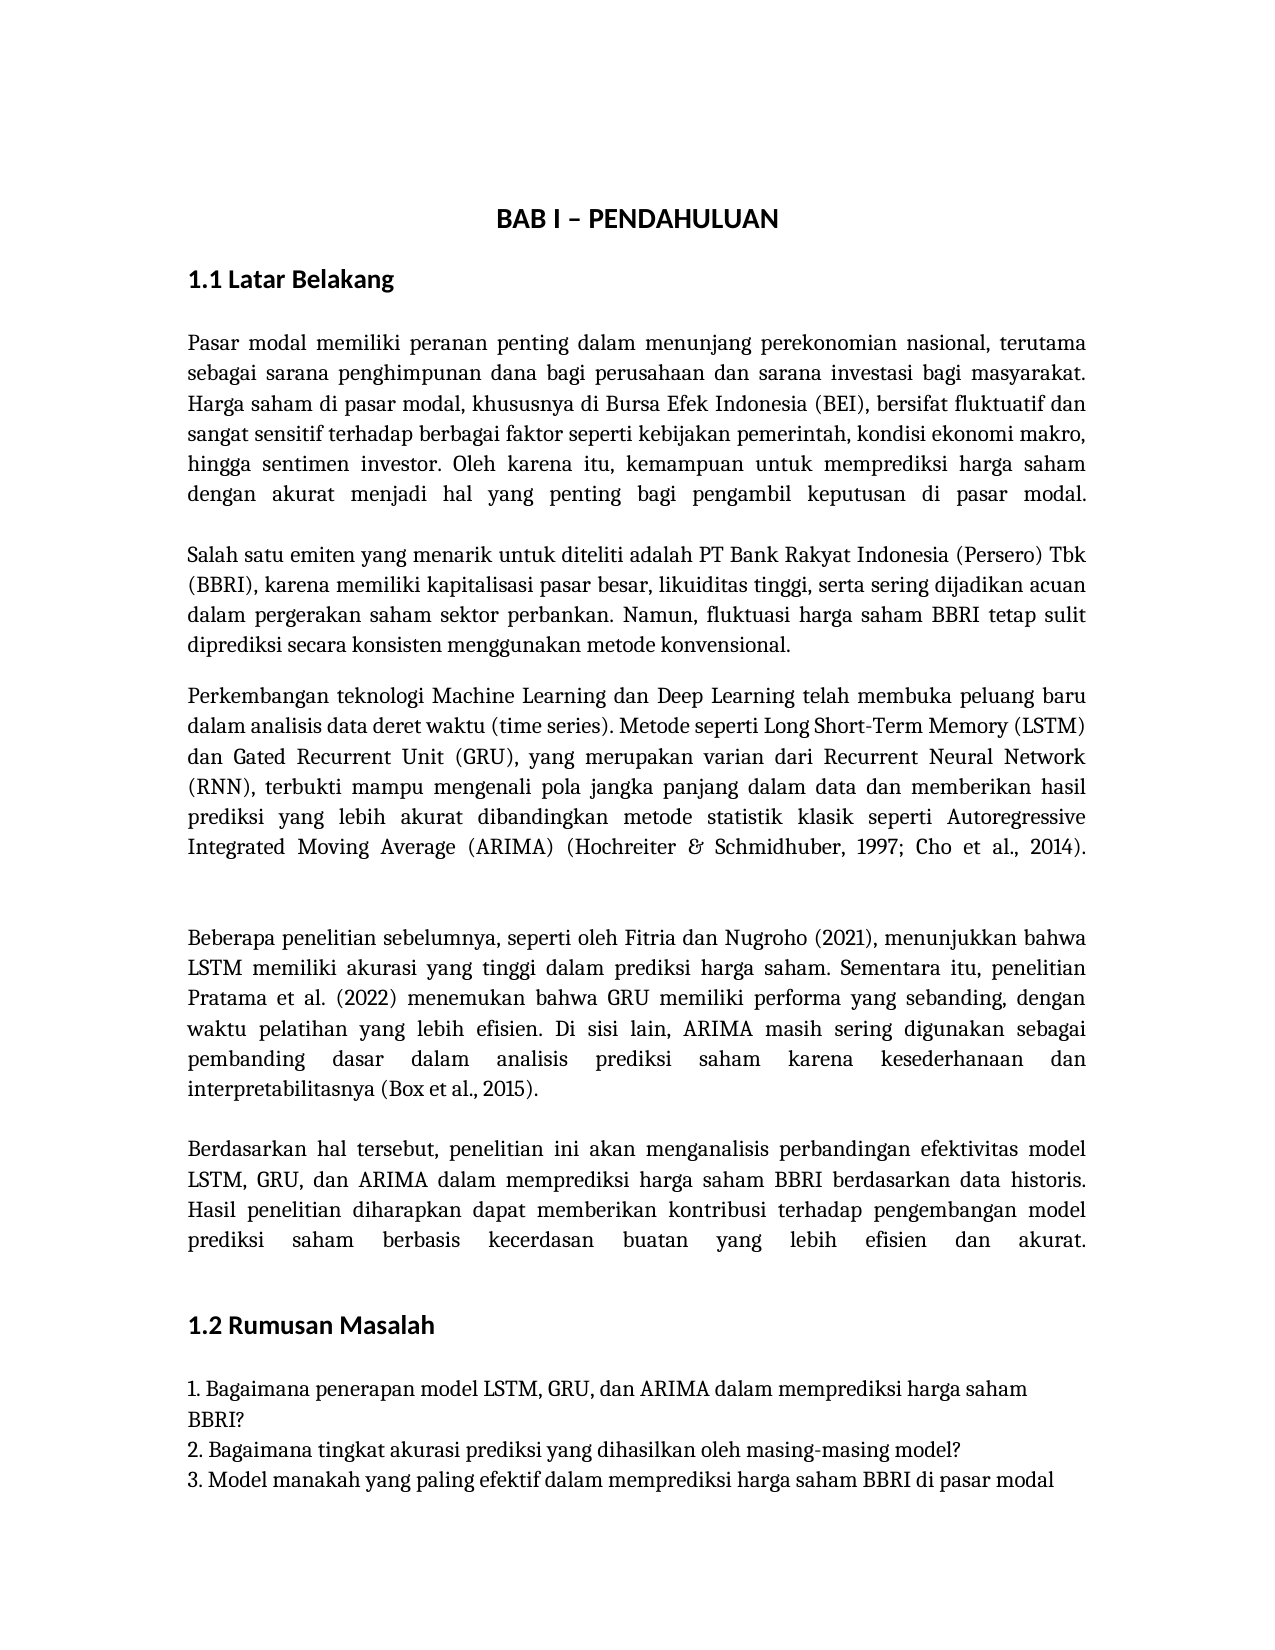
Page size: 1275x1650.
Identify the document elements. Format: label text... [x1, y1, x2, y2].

text Perkembangan teknologi Machine Learning dan Deep Learning telah membuka peluang baru dalam analisis data deret waktu (time series). Metode seperti Long Short-Term Memory (LSTM) dan Gated Recurrent Unit (GRU), yang merupakan varian dari Recurrent Neural Network (RNN), terbukti mampu mengenali pola jangka panjang dalam data dan memberikan hasil prediksi yang lebih akurat dibandingkan metode statistik klasik seperti Autoregressive Integrated Moving Average (ARIMA) (Hochreiter & Schmidhuber, 1997; Cho et al., 2014). Beberapa penelitian sebelumnya, seperti oleh Fitria dan Nugroho (2021), menunjukkan bahwa LSTM memiliki akurasi yang tinggi dalam prediksi harga saham. Sementara itu, penelitian Pratama et al. (2022) menemukan bahwa GRU memiliki performa yang sebanding, dengan waktu pelatihan yang lebih efisien. Di sisi lain, ARIMA masih sering digunakan sebagai pembanding dasar dalam analisis prediksi saham karena kesederhanaan dan interpretabilitasnya (Box et al., 2015). Berdasarkan hal tersebut, penelitian ini akan menganalisis perbandingan efektivitas model LSTM, GRU, dan ARIMA dalam memprediksi harga saham BBRI berdasarkan data historis. Hasil penelitian diharapkan dapat memberikan kontribusi terhadap pengembangan model prediksi saham berbasis kecerdasan buatan yang lebih efisien dan akurat. [187, 683, 1087, 1283]
subtitle 1.2 Rumusan Masalah [187, 1308, 1087, 1341]
text Pasar modal memiliki peranan penting dalam menunjang perekonomian nasional, terutama sebagai sarana penghimpunan dana bagi perusahaan dan sarana investasi bagi masyarakat. Harga saham di pasar modal, khususnya di Bursa Efek Indonesia (BEI), bersifat fluktuatif dan sangat sensitif terhadap berbagai faktor seperti kebijakan pemerintah, kondisi ekonomi makro, hingga sentimen investor. Oleh karena itu, kemampuan untuk memprediksi harga saham dengan akurat menjadi hal yang penting bagi pengambil keputusan di pasar modal. Salah satu emiten yang menarik untuk diteliti adalah PT Bank Rakyat Indonesia (Persero) Tbk (BBRI), karena memiliki kapitalisasi pasar besar, likuiditas tinggi, serta sering dijadikan acuan dalam pergerakan saham sektor perbankan. Namun, fluktuasi harga saham BBRI tetap sulit diprediksi secara konsisten menggunakan metode konvensional. [187, 300, 1087, 658]
subtitle BAB I – PENDAHULUAN [187, 200, 1087, 236]
subtitle 1.1 Latar Belakang [187, 262, 1087, 295]
